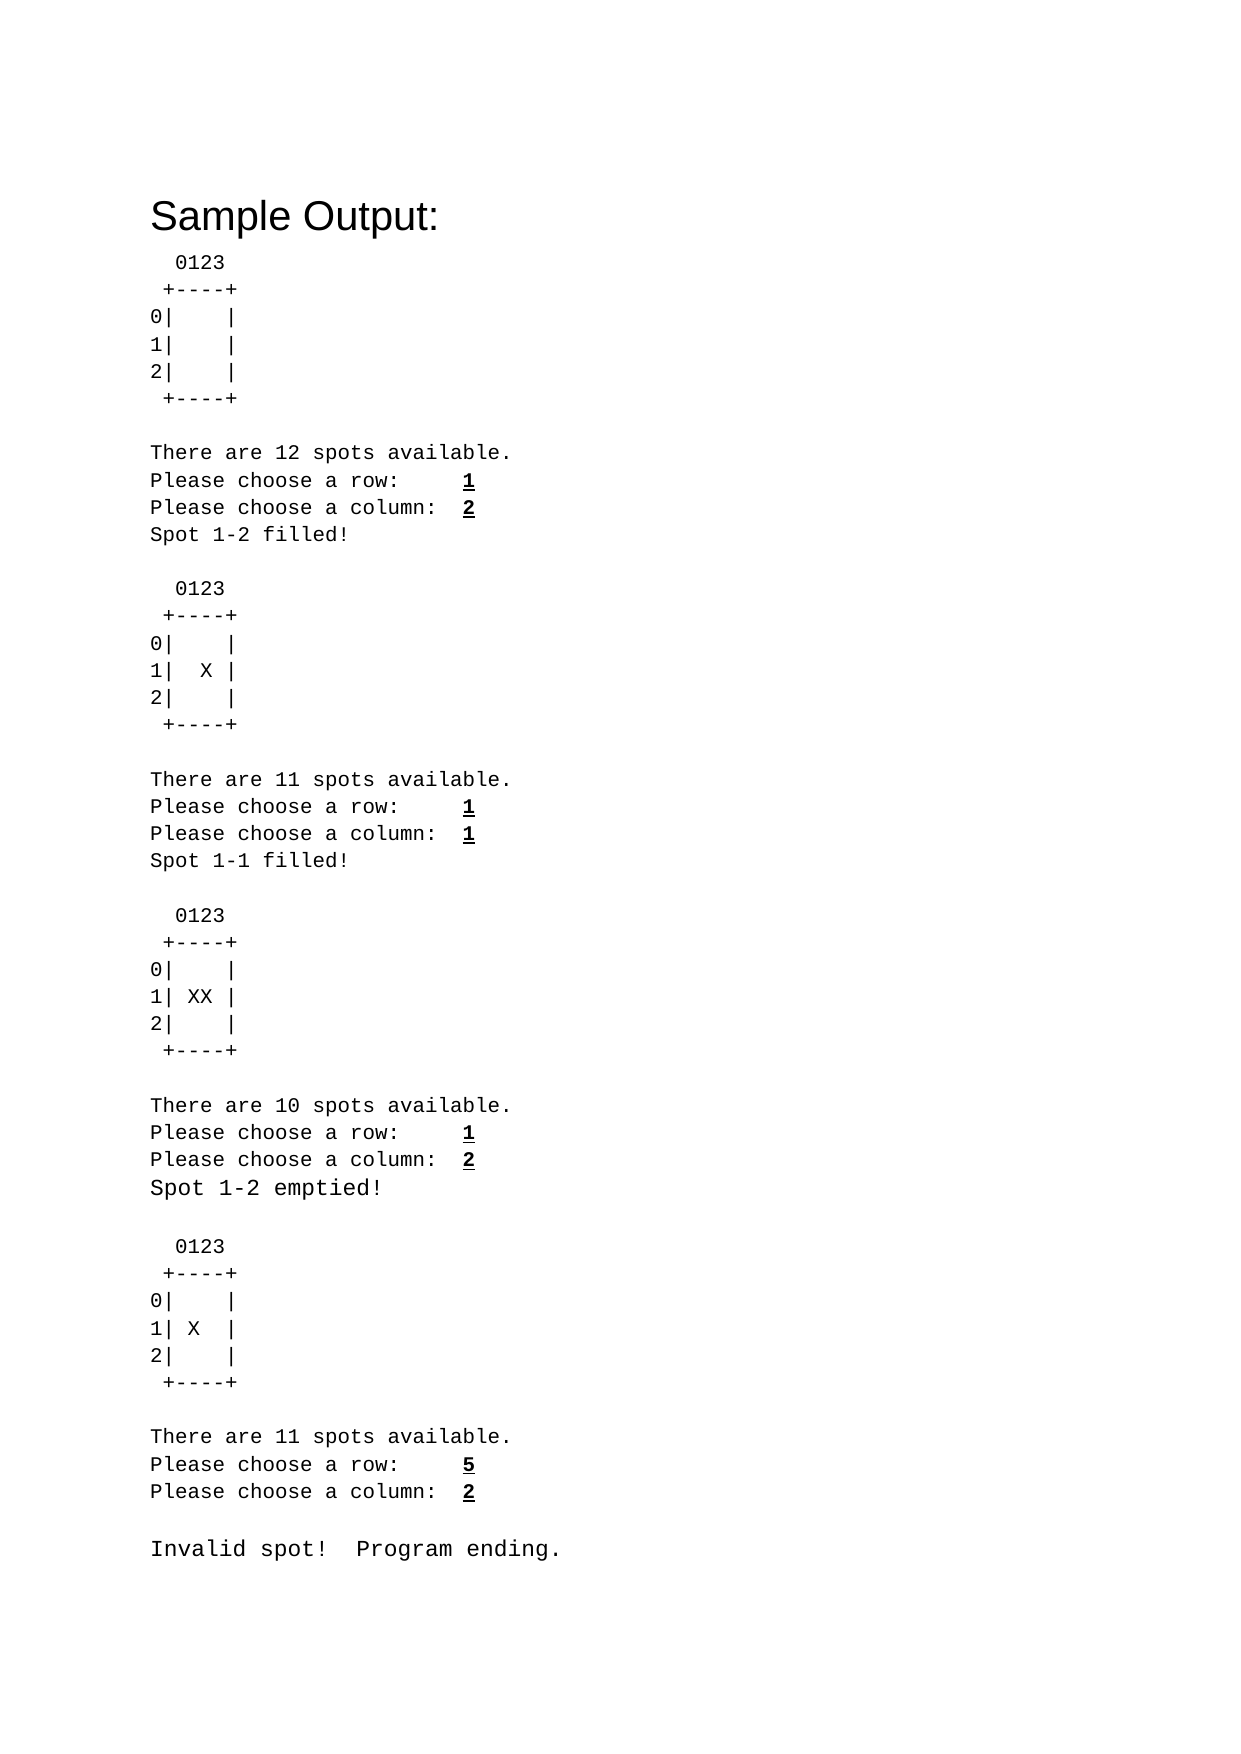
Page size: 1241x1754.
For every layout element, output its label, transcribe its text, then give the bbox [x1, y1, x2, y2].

text There are 12 spots available. Please choose a row: 1 [150, 442, 1090, 493]
text 0| | [150, 1290, 1090, 1314]
text +----+ [150, 714, 1090, 738]
text 0| | [150, 633, 1090, 656]
text Spot 1-1 filled! [150, 850, 1090, 874]
text +----+ [150, 1263, 1090, 1287]
text +----+ [150, 932, 1090, 955]
text +----+ [150, 1041, 1090, 1064]
text Please choose a column: 2 [150, 497, 1090, 520]
text +----+ [150, 1372, 1090, 1396]
text Please choose a column: 2 [150, 1149, 1090, 1173]
subtitle Sample Output: [150, 192, 1090, 239]
text 2| | [150, 1013, 1090, 1037]
text +----+ [150, 279, 1090, 303]
text 0123 [150, 904, 1090, 928]
text Please choose a column: 1 [150, 823, 1090, 847]
text +----+ [150, 606, 1090, 629]
text There are 10 spots available. Please choose a row: 1 [150, 1095, 1090, 1146]
text 1| XX | [150, 986, 1090, 1010]
text 1| X | [150, 1318, 1090, 1341]
text Invalid spot! Program ending. [150, 1538, 1090, 1564]
text Spot 1-2 filled! [150, 524, 1090, 548]
text 0123 [150, 1236, 1090, 1260]
text There are 11 spots available. Please choose a row: 1 [150, 769, 1090, 819]
text 2| | [150, 1345, 1090, 1368]
text 2| | [150, 687, 1090, 711]
text 1| | [150, 334, 1090, 357]
text 2| | [150, 361, 1090, 384]
text +----+ [150, 388, 1090, 412]
text 0| | [150, 959, 1090, 983]
text 0123 [150, 578, 1090, 602]
text 0| | [150, 306, 1090, 330]
text 0123 [150, 252, 1090, 276]
text 1| X | [150, 660, 1090, 683]
text Spot 1-2 emptied! [150, 1176, 1090, 1202]
text Please choose a column: 2 [150, 1481, 1090, 1504]
text There are 11 spots available. Please choose a row: 5 [150, 1426, 1090, 1477]
